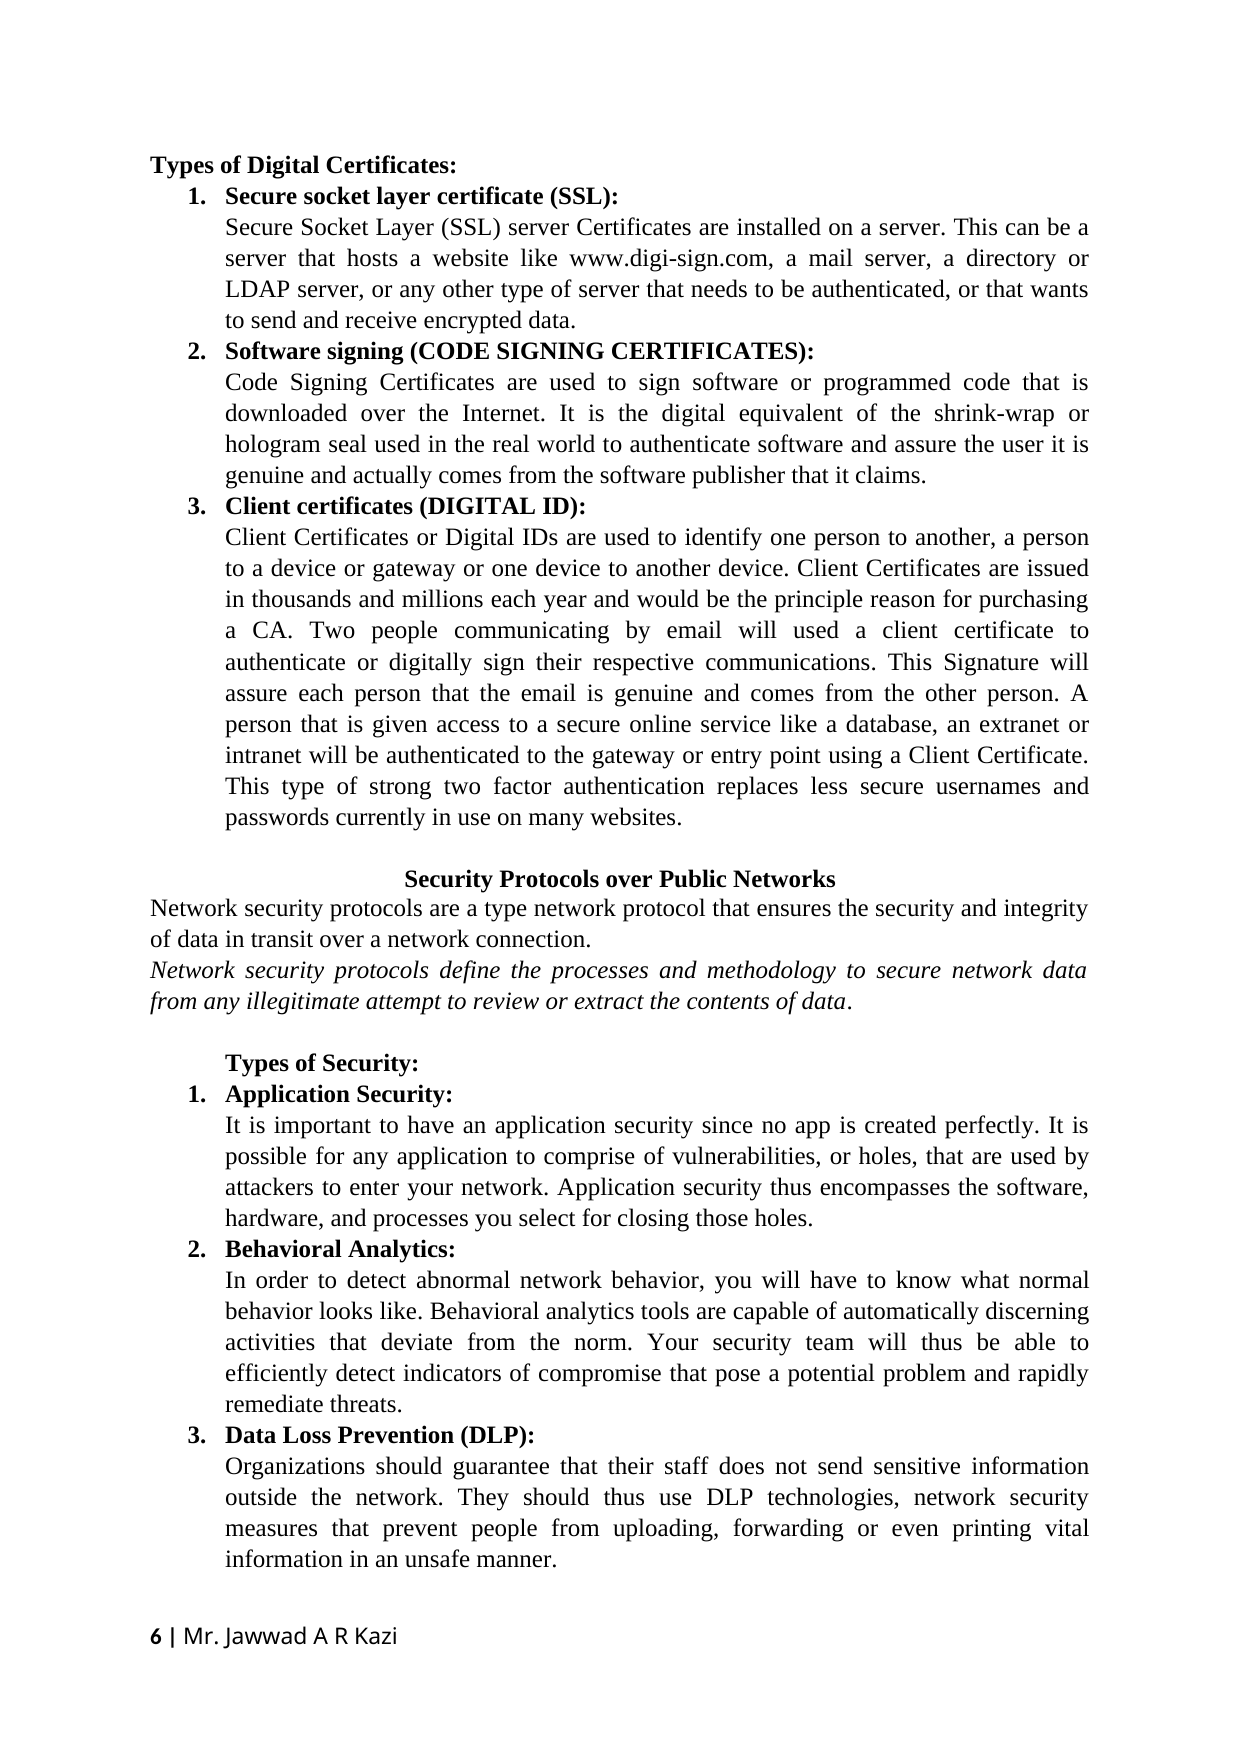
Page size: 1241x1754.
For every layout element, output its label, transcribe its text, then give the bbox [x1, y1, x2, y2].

list Data Loss Prevention (DLP): [187, 1420, 1090, 1449]
list Software signing (CODE SIGNING CERTIFICATES): [187, 336, 1090, 365]
list Application Security: [187, 1079, 1090, 1108]
list Behavioral Analytics: [187, 1234, 1090, 1263]
text Network security protocols define the processes and methodology to secure network data from any illegitimate attempt to review or extract the contents of data. [150, 955, 1090, 1014]
text Types of Security: [150, 1048, 1090, 1077]
list Secure socket layer certificate (SSL): [187, 181, 1090, 210]
list In order to detect abnormal network behavior, you will have to know what normal behavior looks like. Behavioral analytics tools are capable of automatically discerning activities that deviate from the norm. Your security team will thus be able to efficiently detect indicators of compromise that pose a potential problem and rapidly remediate threats. [225, 1265, 1090, 1418]
text Network security protocols are a type network protocol that ensures the security and integrity of data in transit over a network connection. [150, 893, 1090, 952]
list Client Certificates or Digital IDs are used to identify one person to another, a person to a device or gateway or one device to another device. Client Certificates are issued in thousands and millions each year and would be the principle reason for purchasing a CA. Two people communicating by email will used a client certificate to authenticate or digitally sign their respective communications. This Signature will assure each person that the email is genuine and comes from the other person. A person that is given access to a secure online service like a database, an extranet or intranet will be authenticated to the gateway or entry point using a Client Certificate. This type of strong two factor authentication replaces less secure usernames and passwords currently in use on many websites. [225, 522, 1090, 831]
list Secure Socket Layer (SSL) server Certificates are installed on a server. This can be a server that hosts a website like www.digi-sign.com, a mail server, a directory or LDAP server, or any other type of server that needs to be authenticated, or that wants to send and receive encrypted data. [225, 212, 1090, 334]
list It is important to have an application security since no app is created perfectly. It is possible for any application to comprise of vulnerabilities, or holes, that are used by attackers to enter your network. Application security thus encompasses the software, hardware, and processes you select for closing those holes. [225, 1110, 1090, 1232]
text Types of Digital Certificates: [150, 150, 1090, 179]
list Client certificates (DIGITAL ID): [187, 491, 1090, 520]
list Code Signing Certificates are used to sign software or programmed code that is downloaded over the Internet. It is the digital equivalent of the shrink-wrap or hologram seal used in the real world to authenticate software and assure the user it is genuine and actually comes from the software publisher that it claims. [225, 367, 1090, 489]
text Security Protocols over Public Networks [150, 864, 1090, 893]
list Organizations should guarantee that their staff does not send sensitive information outside the network. They should thus use DLP technologies, network security measures that prevent people from uploading, forwarding or even printing vital information in an unsafe manner. [225, 1451, 1090, 1573]
